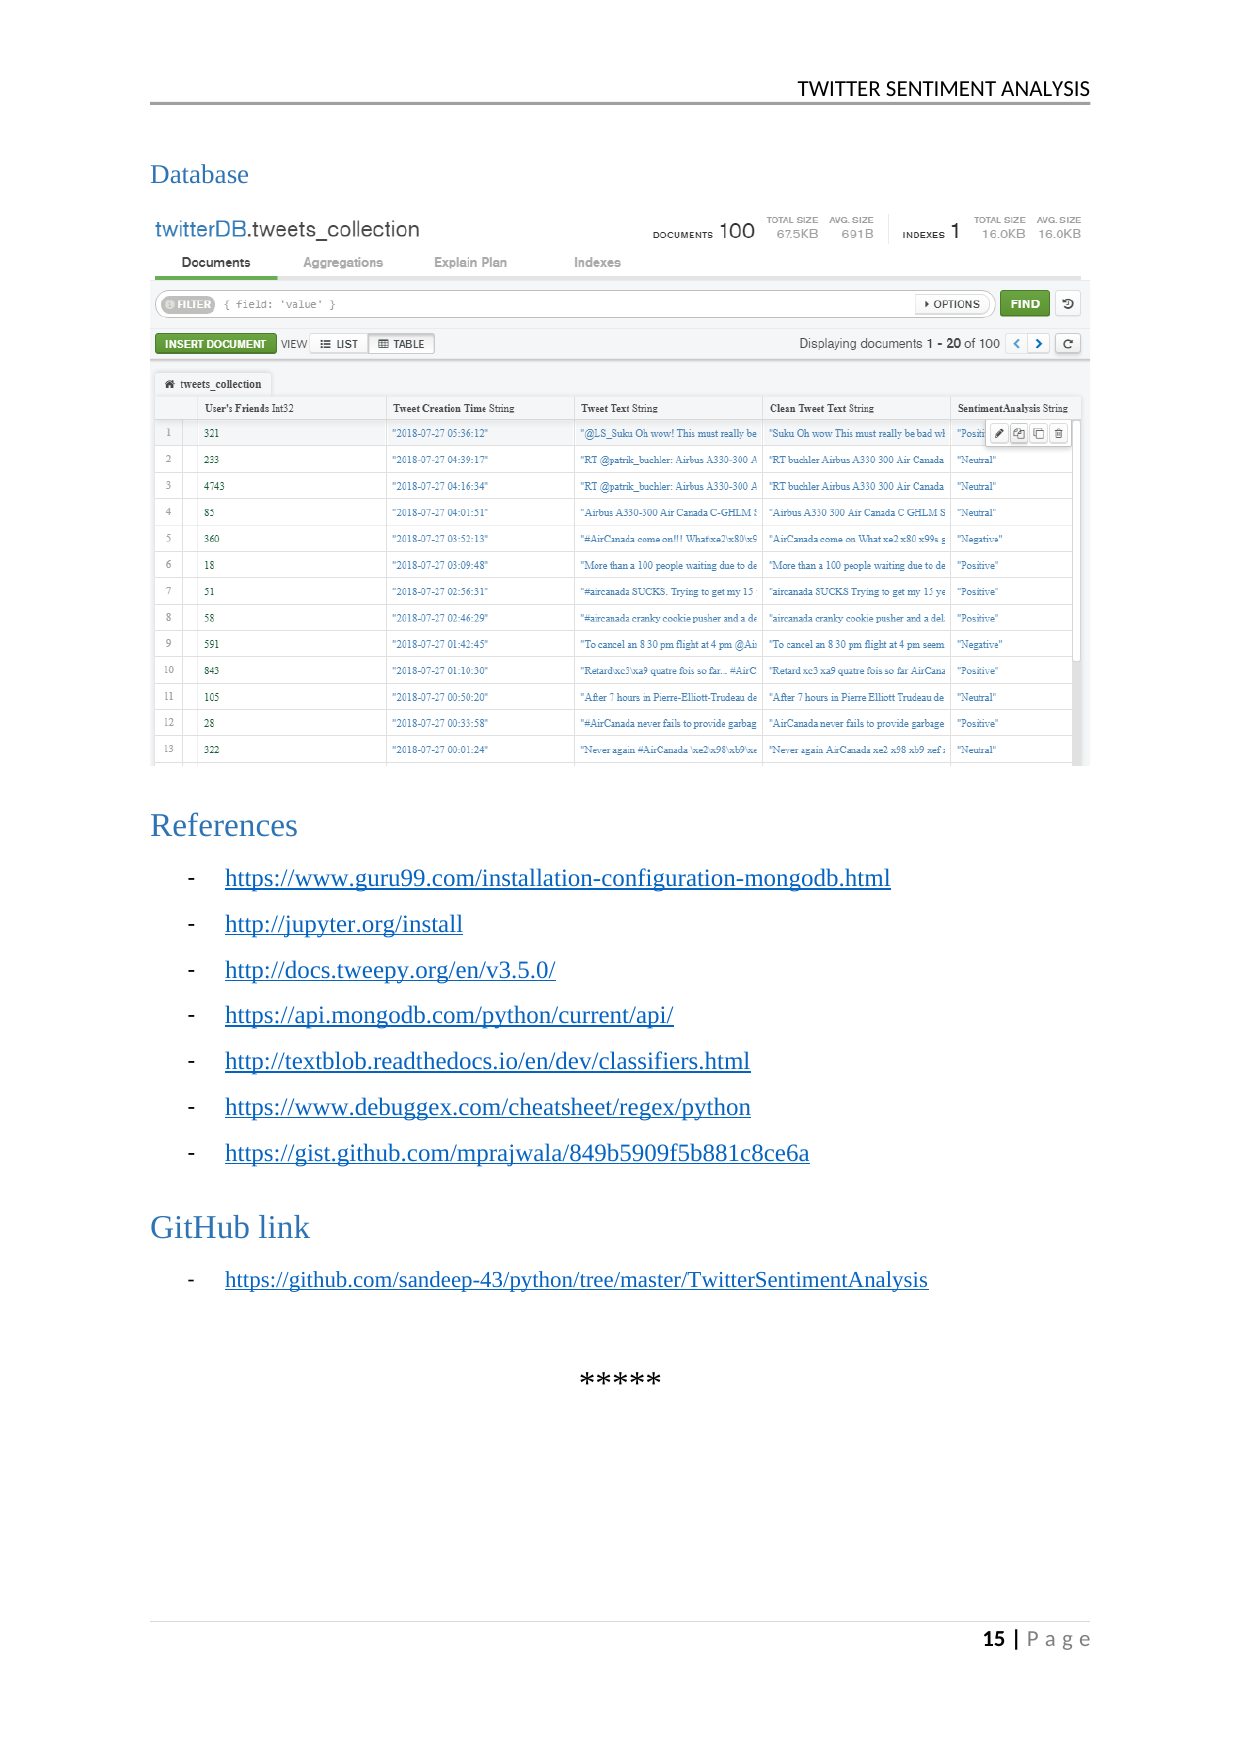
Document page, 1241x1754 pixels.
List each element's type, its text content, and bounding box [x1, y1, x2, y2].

subtitle GitHub link [150, 1207, 1090, 1246]
text ***** [150, 1363, 1090, 1401]
list http://textblob.readthedocs.io/en/dev/classifiers.html [187, 1045, 1090, 1076]
list http://docs.tweepy.org/en/v3.5.0/ [187, 954, 1090, 984]
subtitle References [150, 805, 1090, 843]
list https://gist.github.com/mprajwala/849b5909f5b881c8ce6a [187, 1137, 1090, 1167]
picture [150, 204, 1091, 766]
list https://www.guru99.com/installation-configuration-mongodb.html [187, 862, 1090, 893]
list https://www.debuggex.com/cheatsheet/regex/python [187, 1091, 1090, 1121]
list https://api.mongodb.com/python/current/api/ [187, 999, 1090, 1030]
subtitle Database [150, 158, 1090, 189]
list https://github.com/sandeep-43/python/tree/master/TwitterSentimentAnalysis [187, 1265, 1090, 1293]
list http://jupyter.org/install [187, 908, 1090, 938]
